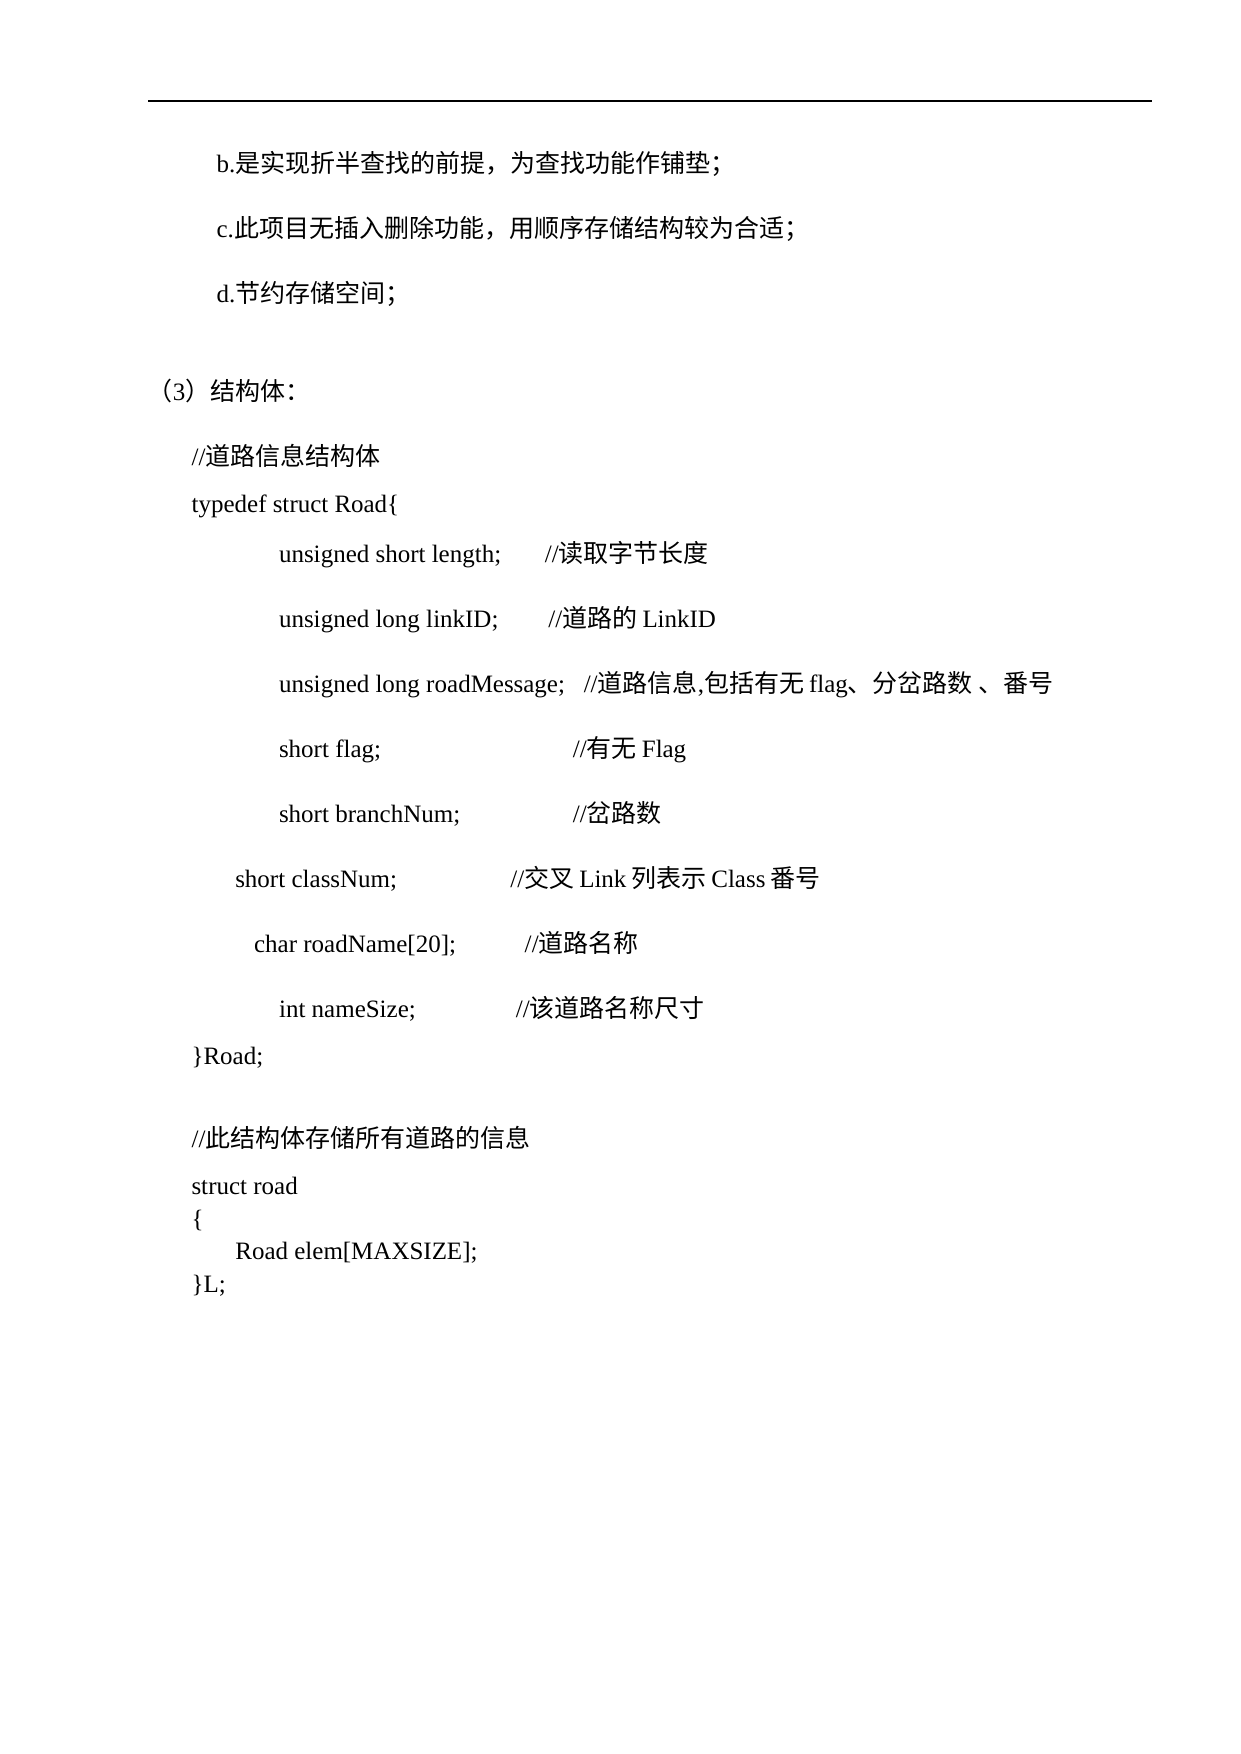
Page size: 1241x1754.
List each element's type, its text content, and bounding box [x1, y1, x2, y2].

text short branchNum; //岔路数 [148, 779, 1152, 844]
text Road elem[MAXSIZE]; [148, 1234, 1152, 1267]
text //此结构体存储所有道路的信息 [148, 1104, 1152, 1169]
text { [148, 1202, 1152, 1234]
text short classNum; //交叉Link列表示Class番号 [148, 844, 1152, 909]
text }Road; [148, 1039, 1152, 1072]
text （3）结构体： [148, 357, 1152, 422]
text //道路信息结构体 [148, 422, 1152, 487]
text unsigned short length; //读取字节长度 [148, 519, 1152, 584]
text unsigned long roadMessage; //道路信息,包括有无flag、分岔路数 、番号 [148, 649, 1152, 714]
text c.此项目无插入删除功能，用顺序存储结构较为合适； [148, 194, 1152, 259]
text b.是实现折半查找的前提，为查找功能作铺垫； [148, 129, 1152, 194]
text char roadName[20]; //道路名称 [148, 909, 1152, 974]
text }L; [191, 1267, 1152, 1299]
text d.节约存储空间； [148, 259, 1152, 324]
text short flag; //有无Flag [148, 714, 1152, 779]
text struct road [148, 1169, 1152, 1202]
text unsigned long linkID; //道路的LinkID [148, 584, 1152, 649]
text int nameSize; //该道路名称尺寸 [148, 974, 1152, 1039]
text typedef struct Road{ [148, 487, 1152, 519]
